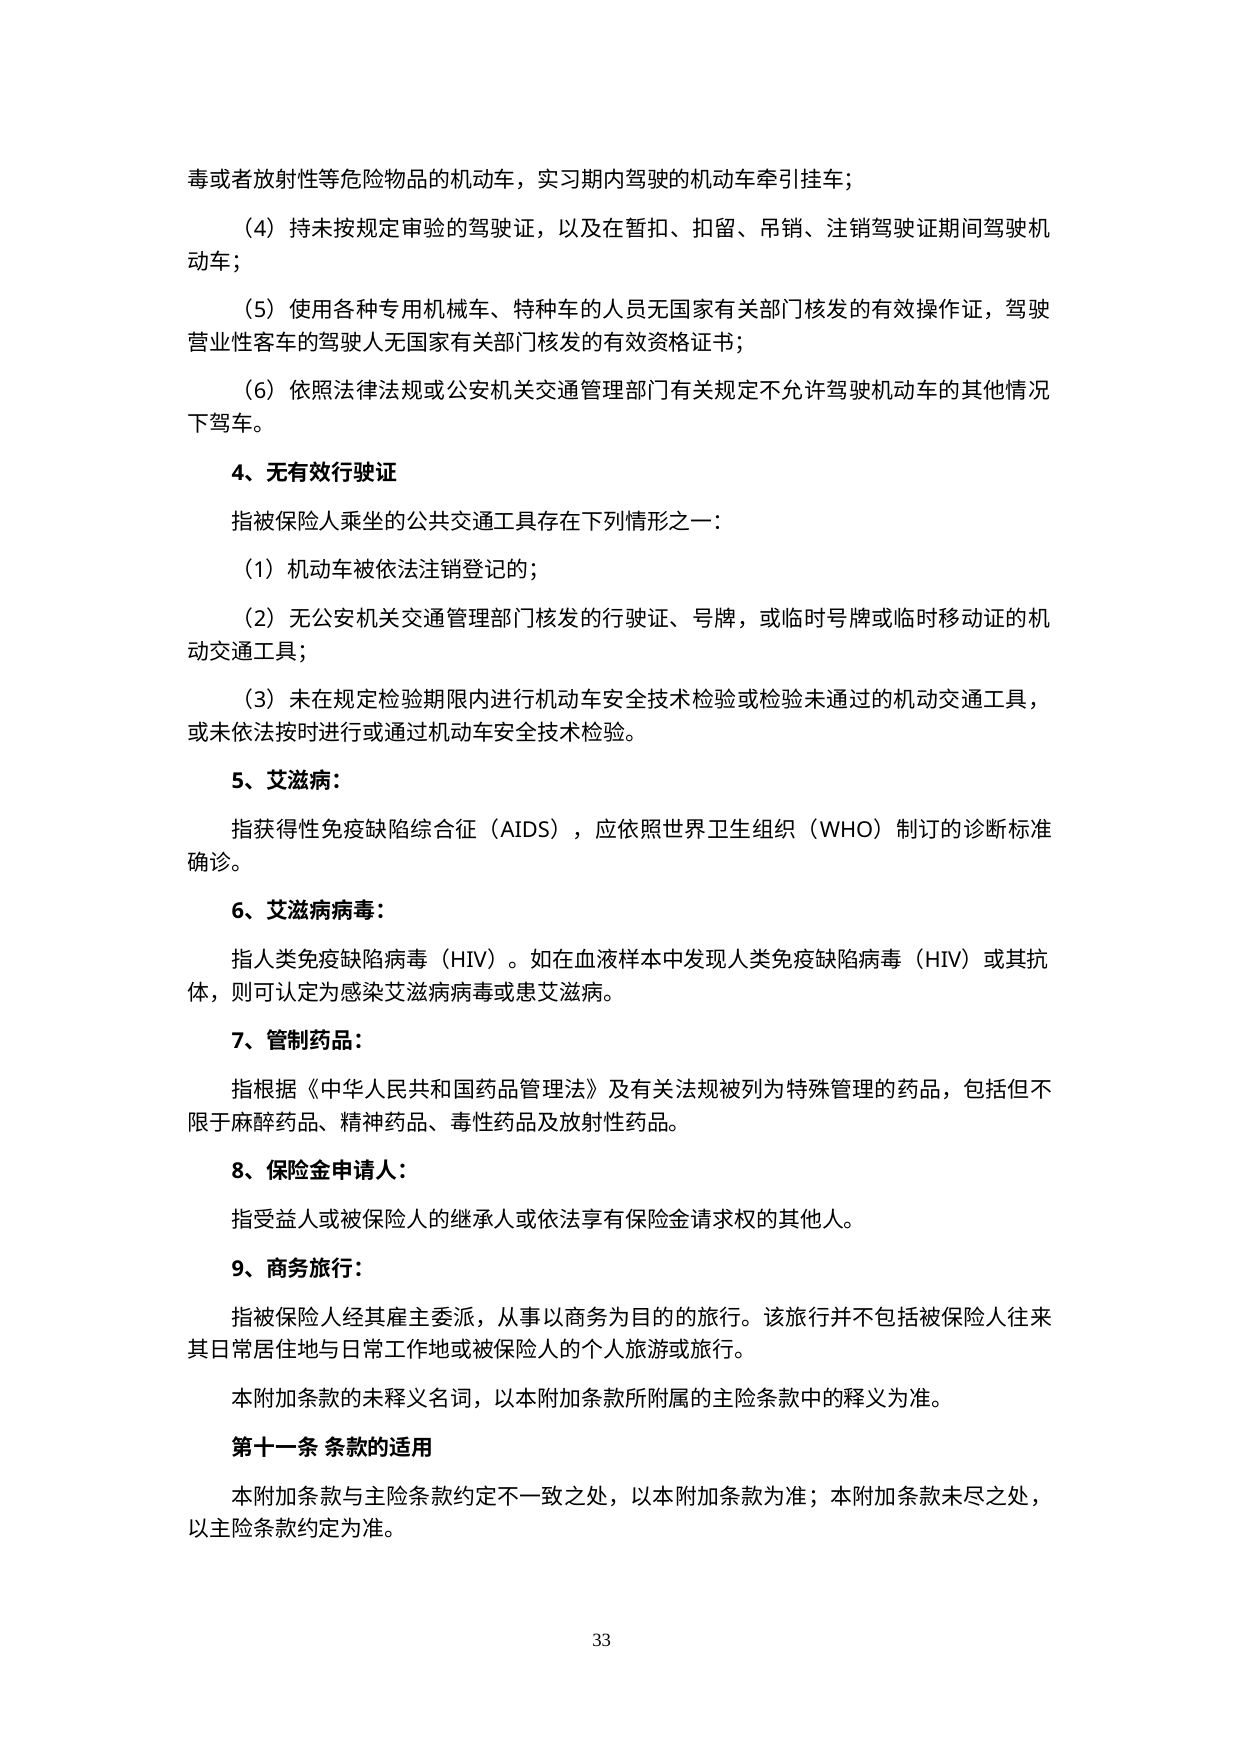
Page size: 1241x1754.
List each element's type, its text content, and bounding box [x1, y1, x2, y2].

text 8、保险金申请人： [187, 1153, 1053, 1186]
text 指根据《中华人民共和国药品管理法》及有关法规被列为特殊管理的药品，包括但不限于麻醉药品、精神药品、毒性药品及放射性药品。 [187, 1072, 1053, 1137]
text 第十一条 条款的适用 [231, 1429, 1053, 1462]
text （2）无公安机关交通管理部门核发的行驶证、号牌，或临时号牌或临时移动证的机动交通工具； [187, 601, 1053, 666]
text 7、管制药品： [187, 1023, 1053, 1056]
text （5）使用各种专用机械车、特种车的人员无国家有关部门核发的有效操作证，驾驶营业性客车的驾驶人无国家有关部门核发的有效资格证书； [187, 292, 1053, 357]
text （4）持未按规定审验的驾驶证，以及在暂扣、扣留、吊销、注销驾驶证期间驾驶机动车； [187, 211, 1053, 276]
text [187, 162, 1053, 194]
text 本附加条款的未释义名词，以本附加条款所附属的主险条款中的释义为准。 [187, 1381, 1053, 1413]
text 6、艾滋病病毒： [187, 893, 1053, 926]
text （3）未在规定检验期限内进行机动车安全技术检验或检验未通过的机动交通工具，或未依法按时进行或通过机动车安全技术检验。 [187, 682, 1053, 747]
text （1）机动车被依法注销登记的； [187, 552, 1053, 584]
text 指获得性免疫缺陷综合征（AIDS），应依照世界卫生组织（WHO）制订的诊断标准确诊。 [187, 812, 1053, 877]
text 指人类免疫缺陷病毒（HIV）。如在血液样本中发现人类免疫缺陷病毒（HIV）或其抗体，则可认定为感染艾滋病病毒或患艾滋病。 [187, 942, 1053, 1007]
text 4、无有效行驶证 [187, 454, 1053, 487]
text 指被保险人乘坐的公共交通工具存在下列情形之一： [187, 503, 1053, 536]
text 本附加条款与主险条款约定不一致之处，以本附加条款为准；本附加条款未尽之处，以主险条款约定为准。 [187, 1478, 1053, 1543]
text 9、商务旅行： [187, 1251, 1053, 1283]
text （6）依照法律法规或公安机关交通管理部门有关规定不允许驾驶机动车的其他情况下驾车。 [187, 373, 1053, 438]
text 5、艾滋病： [187, 763, 1053, 796]
text 指被保险人经其雇主委派，从事以商务为目的的旅行。该旅行并不包括被保险人往来其日常居住地与日常工作地或被保险人的个人旅游或旅行。 [187, 1299, 1053, 1364]
text 指受益人或被保险人的继承人或依法享有保险金请求权的其他人。 [187, 1202, 1053, 1234]
